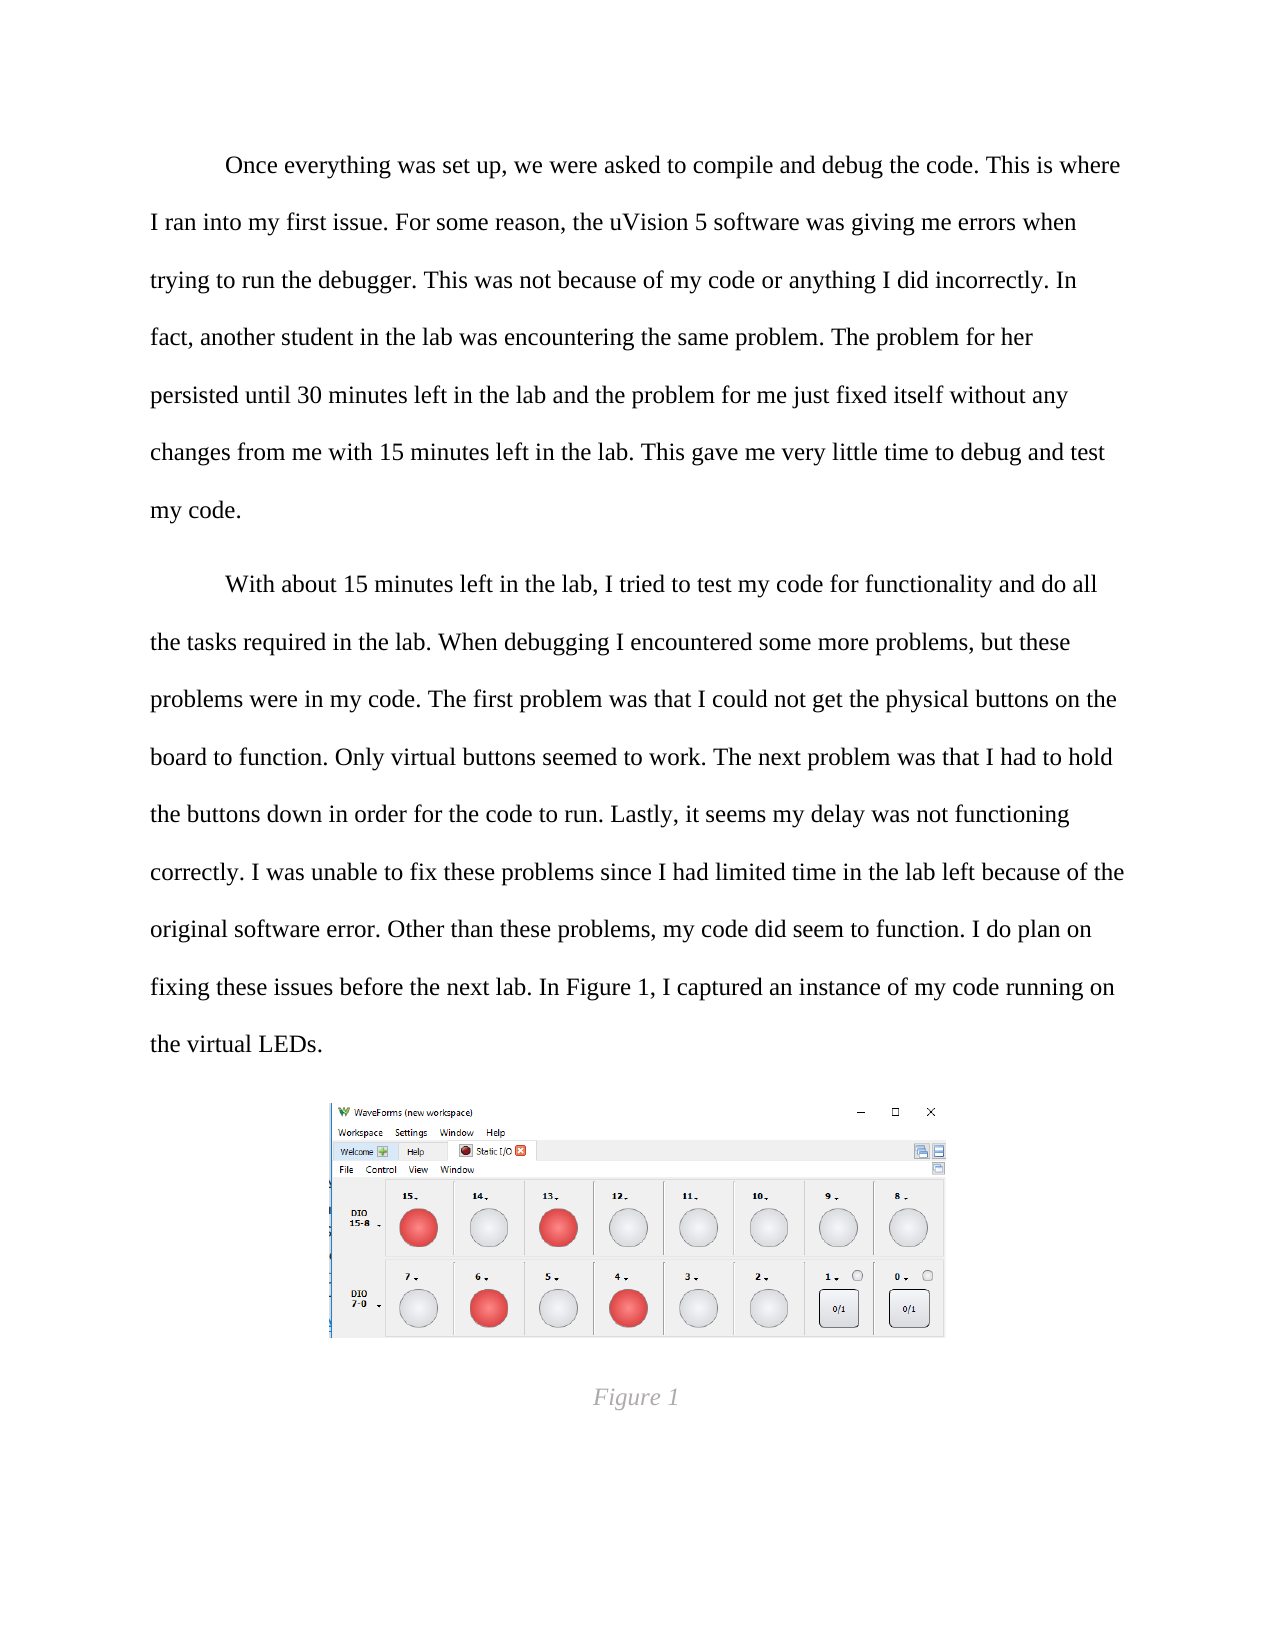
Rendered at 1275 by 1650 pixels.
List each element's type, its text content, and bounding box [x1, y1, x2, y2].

text Figure 1 [150, 1382, 1125, 1411]
picture [329, 1103, 946, 1338]
text With about 15 minutes left in the lab, I tried to test my code for functionality and do all the tasks required in the lab. When debugging I encountered some more problems, but these problems were in my code. The first problem was that I could not get the physical buttons on the board to function. Only virtual buttons seemed to work. The next problem was that I had to hold the buttons down in order for the code to run. Lastly, it seems my delay was not functioning correctly. I was unable to fix these problems since I had limited time in the lab left because of the original software error. Other than these problems, my code did seem to function. I do plan on fixing these issues before the next lab. In Figure 1, I captured an instance of my code running on the virtual LEDs. [150, 569, 1125, 1058]
text Once everything was set up, we were asked to compile and debug the code. This is where I ran into my first issue. For some reason, the uVision 5 software was giving me errors when trying to run the debugger. This was not because of my code or anything I did incorrectly. In fact, another student in the lab was encountering the same problem. The problem for her persisted until 30 minutes left in the lab and the problem for me just fixed itself without any changes from me with 15 minutes left in the lab. This gave me very little time to debug and test my code. [150, 150, 1125, 524]
